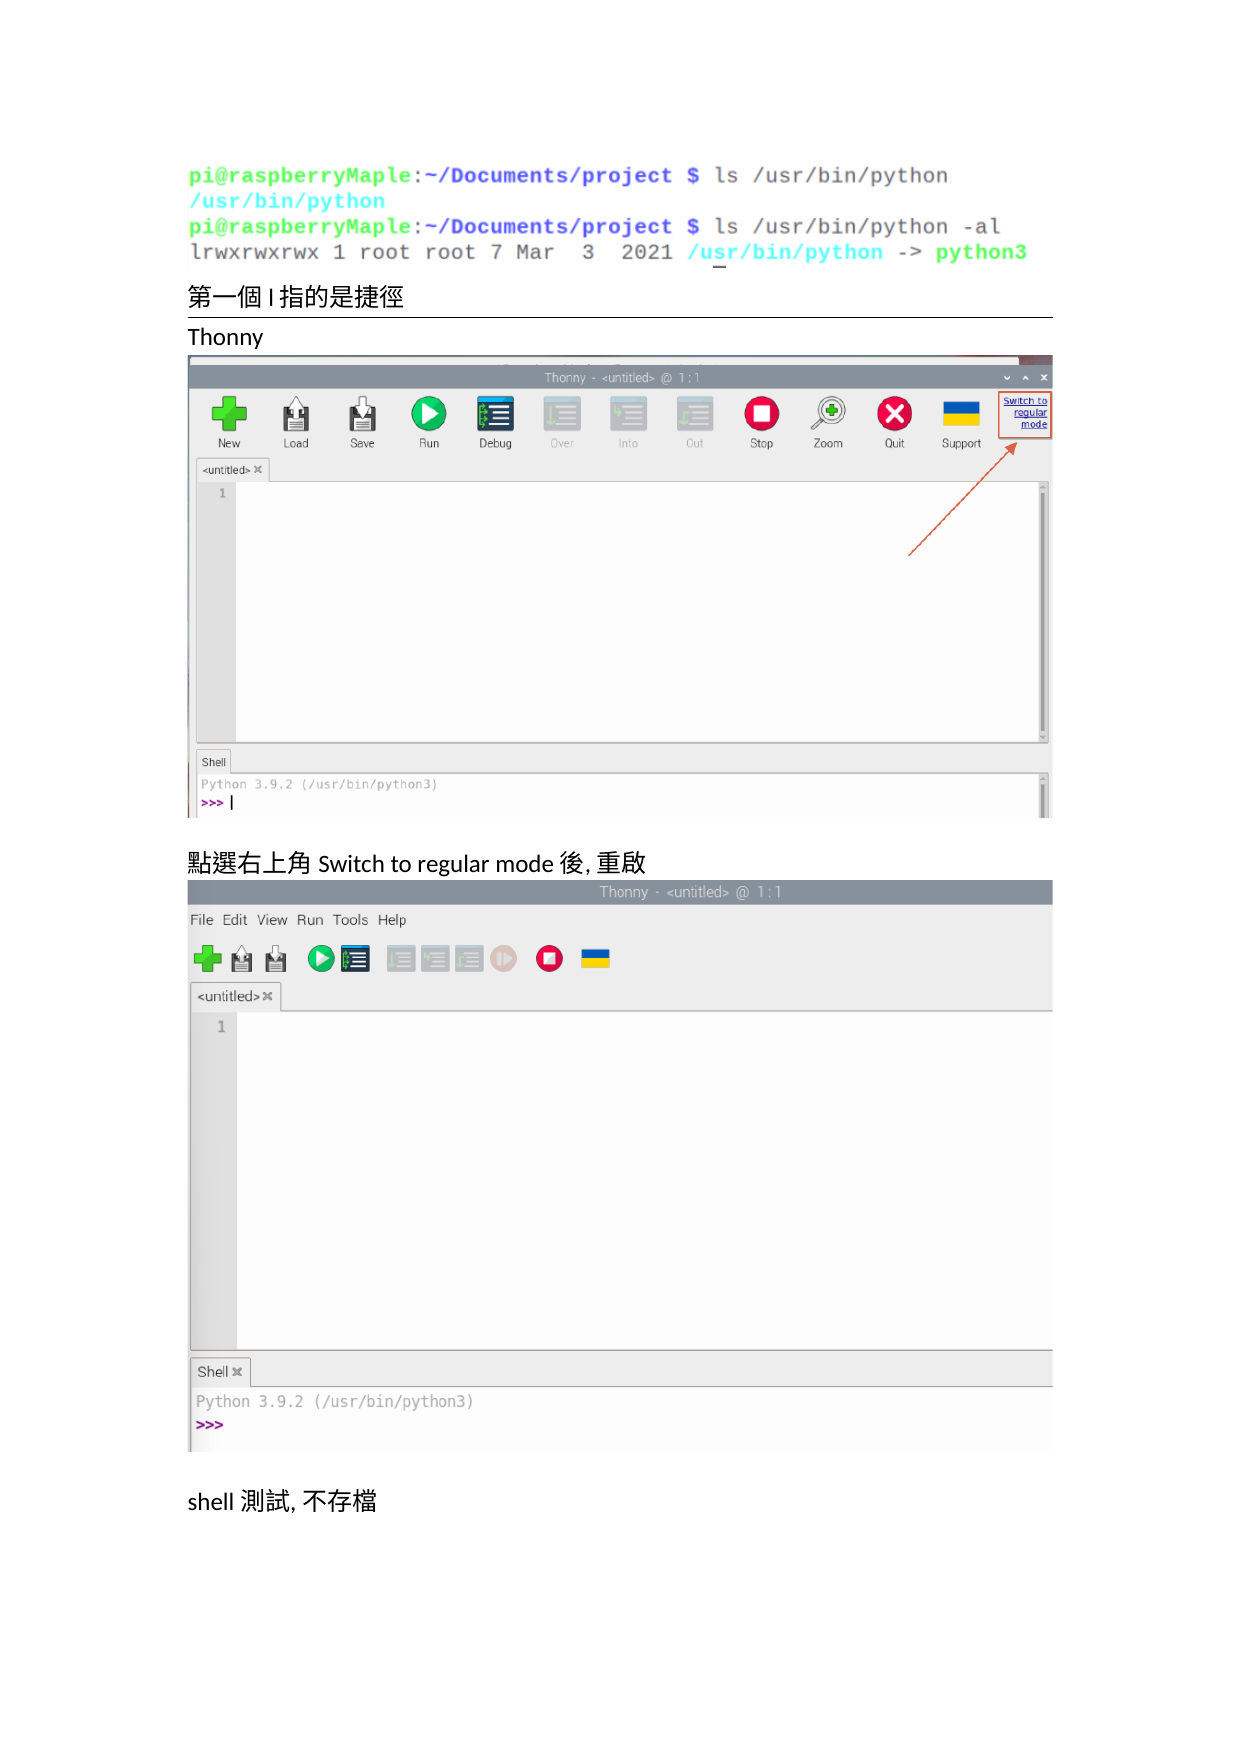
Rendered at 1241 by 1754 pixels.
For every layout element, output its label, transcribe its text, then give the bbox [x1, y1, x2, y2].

picture [187, 164, 1053, 268]
picture [187, 880, 1053, 1452]
text Thonny [187, 318, 1053, 355]
picture [187, 355, 1053, 818]
text 點選右上角 Switch to regular mode 後, 重啟 [187, 843, 1053, 880]
text shell 測試, 不存檔 [187, 1481, 1053, 1518]
text 第一個 l 指的是捷徑 [187, 277, 1053, 318]
